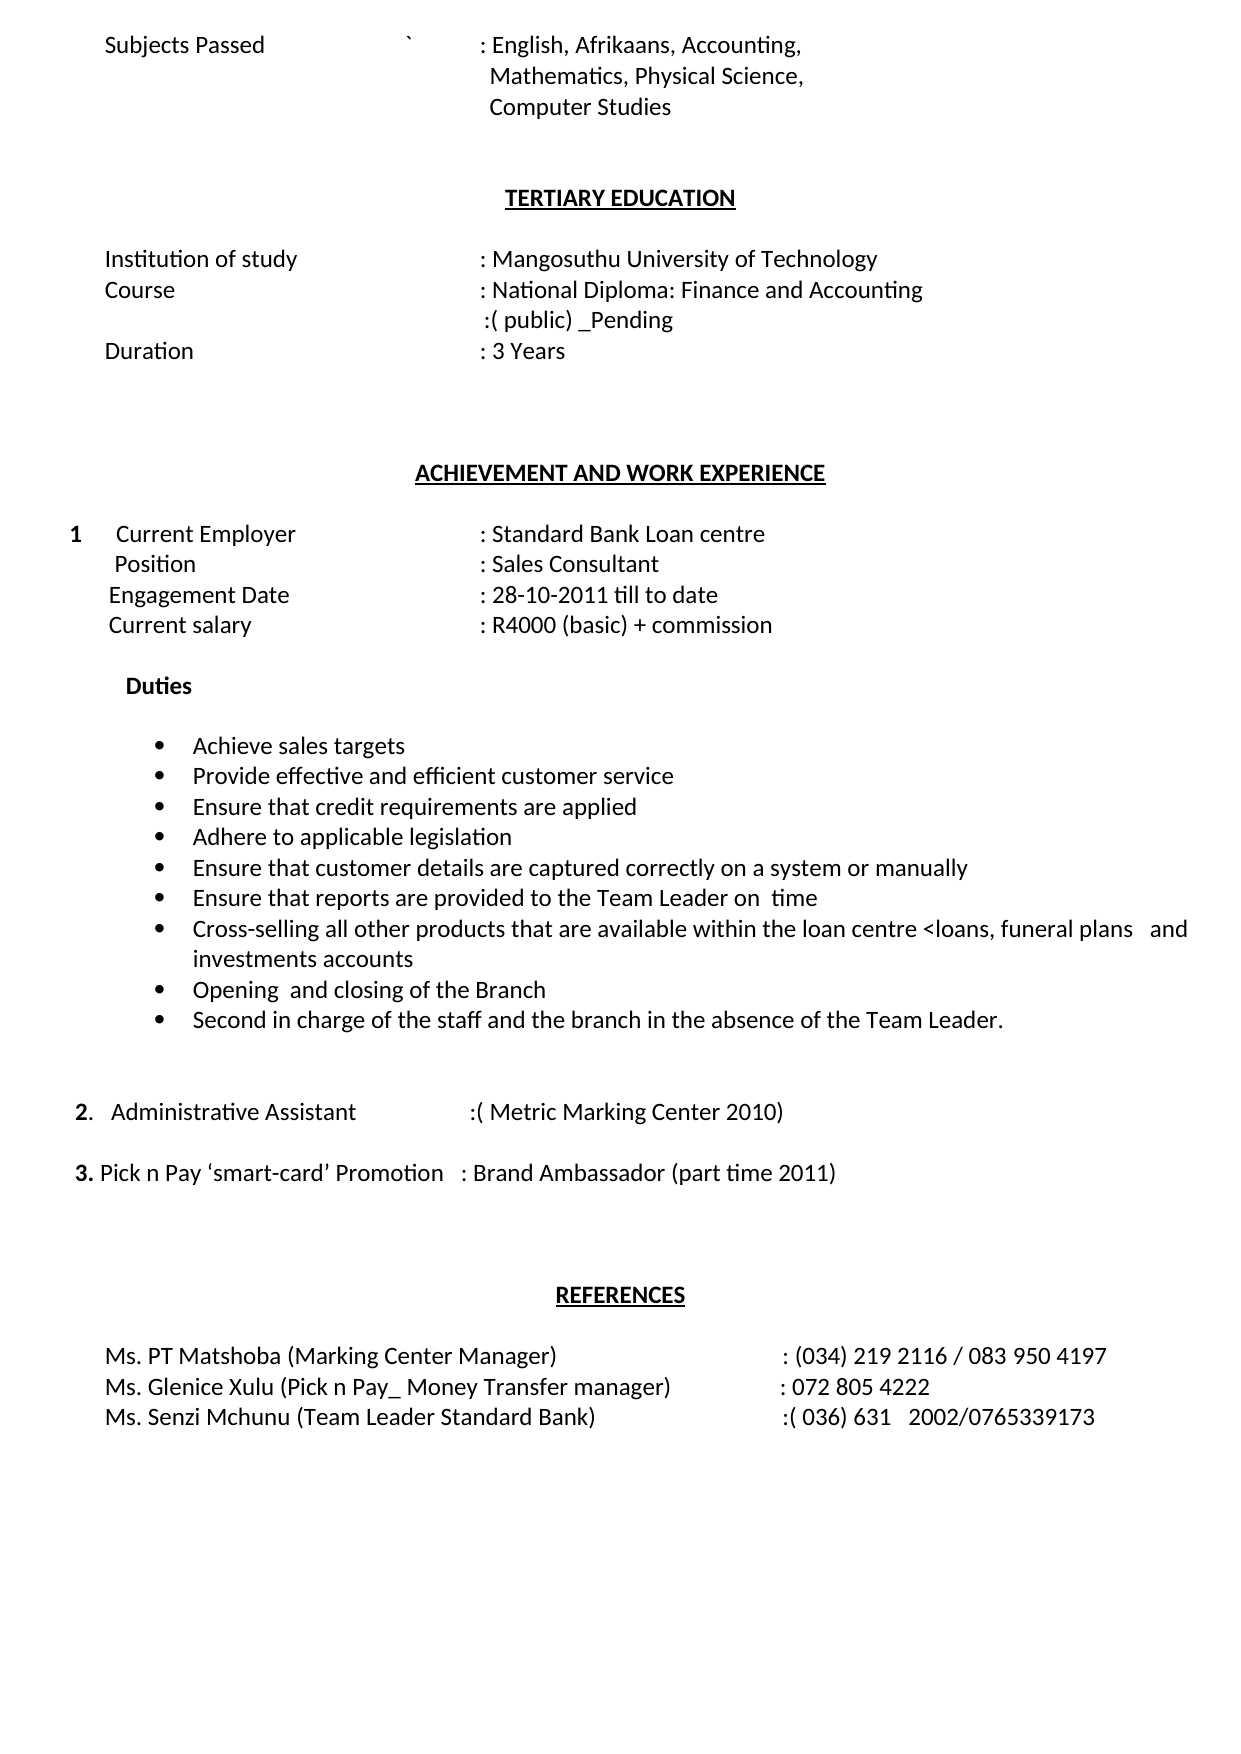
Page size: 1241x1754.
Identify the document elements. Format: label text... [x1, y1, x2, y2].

list Achieve sales targets [155, 730, 1211, 760]
text Position : Sales Consultant [29, 548, 1211, 579]
text Ms. Glenice Xulu (Pick n Pay_ Money Transfer manager) : 072 805 4222 [29, 1371, 1211, 1401]
text Subjects Passed ` : English, Afrikaans, Accounting, Mathematics, Physical Science, Computer Studies [29, 29, 1211, 121]
text Course : National Diploma: Finance and Accounting :( public) _Pending [29, 274, 1211, 335]
text Duties [29, 671, 1211, 701]
text 2. Administrative Assistant :( Metric Marking Center 2010) [29, 1096, 1211, 1127]
text TERTIARY EDUCATION [29, 182, 1211, 213]
text 3. Pick n Pay ‘smart-card’ Promotion : Brand Ambassador (part time 2011) [29, 1157, 1211, 1188]
list Provide effective and efficient customer service [155, 760, 1211, 791]
text REFERENCES [29, 1279, 1211, 1310]
text Institution of study : Mangosuthu University of Technology [29, 243, 1211, 274]
text ACHIEVEMENT AND WORK EXPERIENCE [29, 457, 1211, 487]
text Duration : 3 Years [29, 335, 1211, 365]
text Engagement Date : 28-10-2011 till to date [29, 579, 1211, 609]
text 1 Current Employer : Standard Bank Loan centre [29, 518, 1211, 548]
list Ensure that customer details are captured correctly on a system or manually [155, 852, 1211, 882]
text Ms. PT Matshoba (Marking Center Manager) : (034) 219 2116 / 083 950 4197 [29, 1340, 1211, 1371]
text Ms. Senzi Mchunu (Team Leader Standard Bank) :( 036) 631 2002/0765339173 [29, 1401, 1211, 1432]
list Ensure that reports are provided to the Team Leader on time [155, 882, 1211, 913]
list Cross-selling all other products that are available within the loan centre <loans, funeral plans and investments accounts [155, 913, 1211, 974]
text Current salary : R4000 (basic) + commission [29, 609, 1211, 640]
list Second in charge of the staff and the branch in the absence of the Team Leader. [155, 1004, 1211, 1035]
list Opening and closing of the Branch [155, 974, 1211, 1004]
list Adhere to applicable legislation [155, 821, 1211, 852]
list Ensure that credit requirements are applied [155, 791, 1211, 821]
